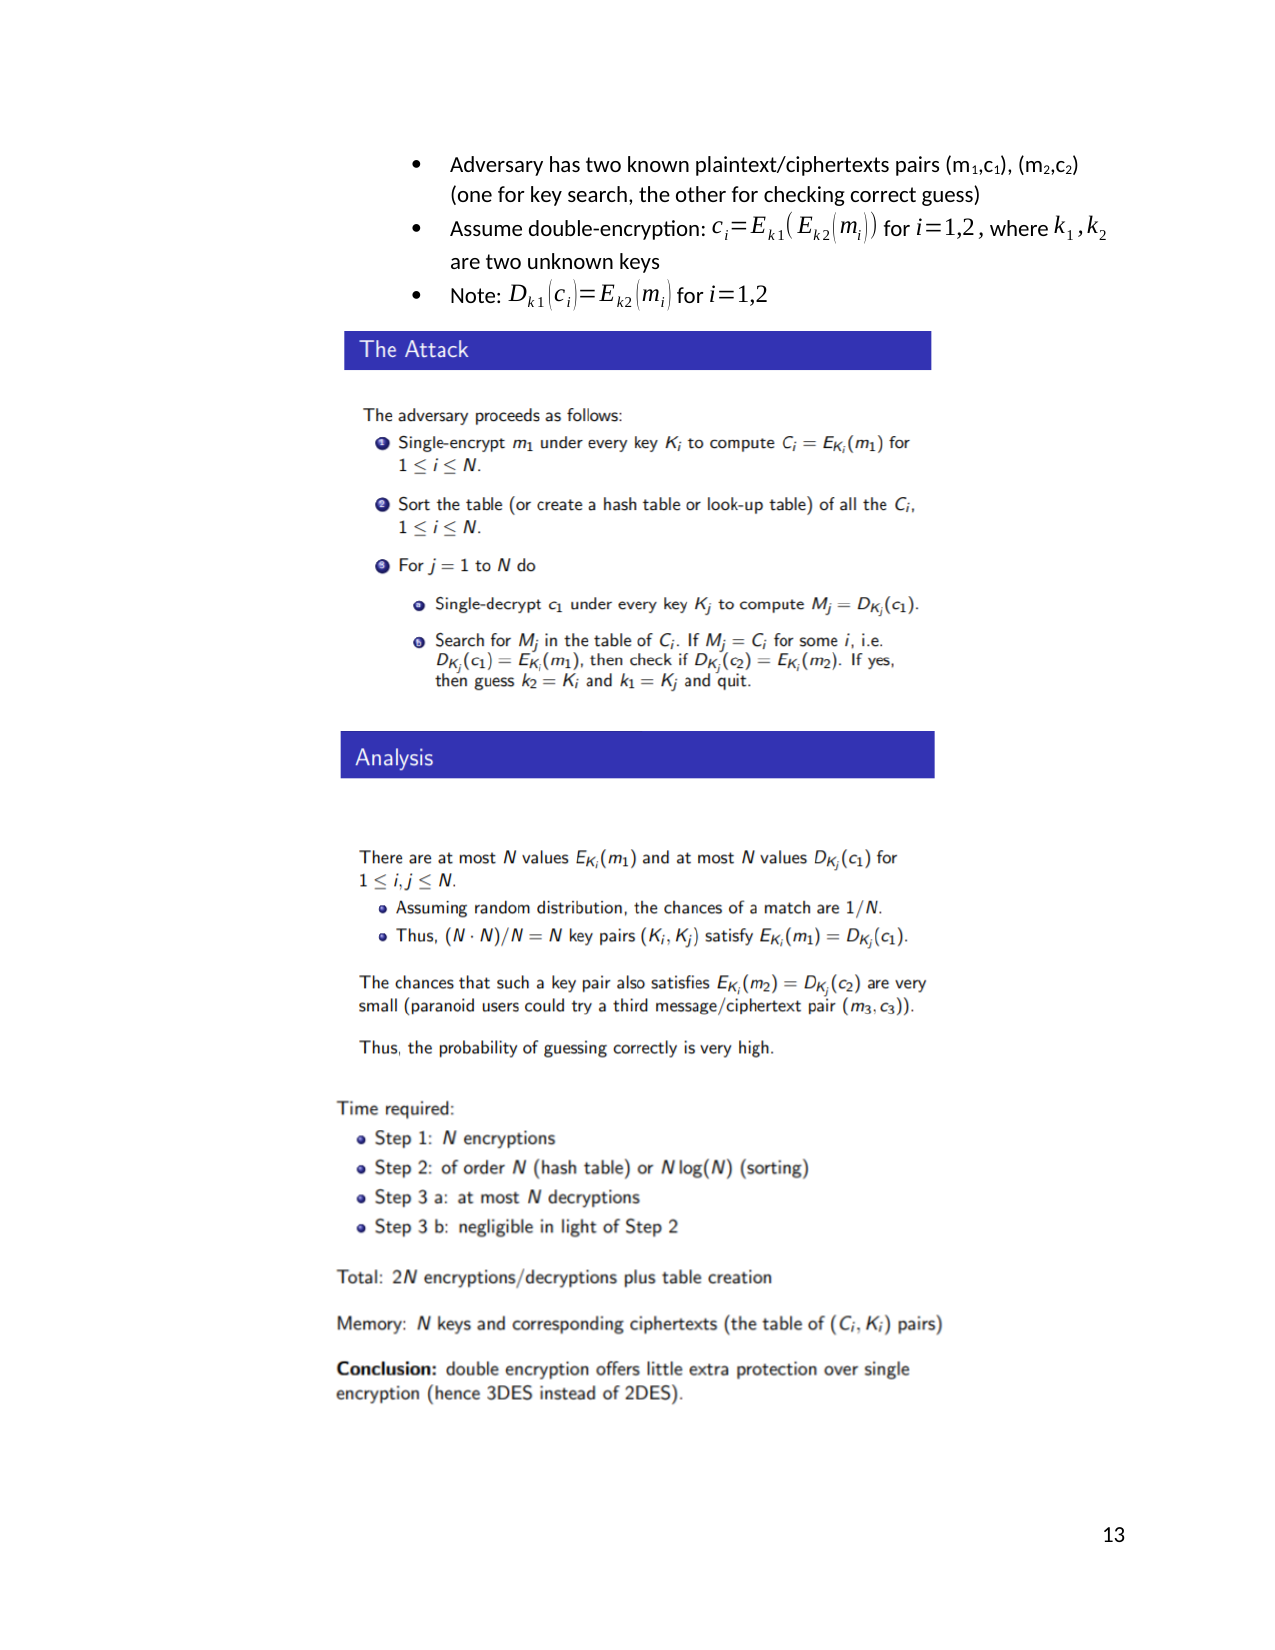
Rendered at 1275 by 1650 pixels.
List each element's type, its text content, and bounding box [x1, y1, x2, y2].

picture [325, 1088, 951, 1422]
list Assume double-encryption: for where are two unknown keys [412, 210, 1125, 275]
list Note: for [412, 277, 1125, 312]
picture [343, 331, 932, 713]
list Adversary has two known plaintext/ciphertexts pairs (m1,c1), (m2,c2) (one for key search, the other for checking correct guess) [412, 150, 1125, 208]
picture [340, 731, 935, 1070]
